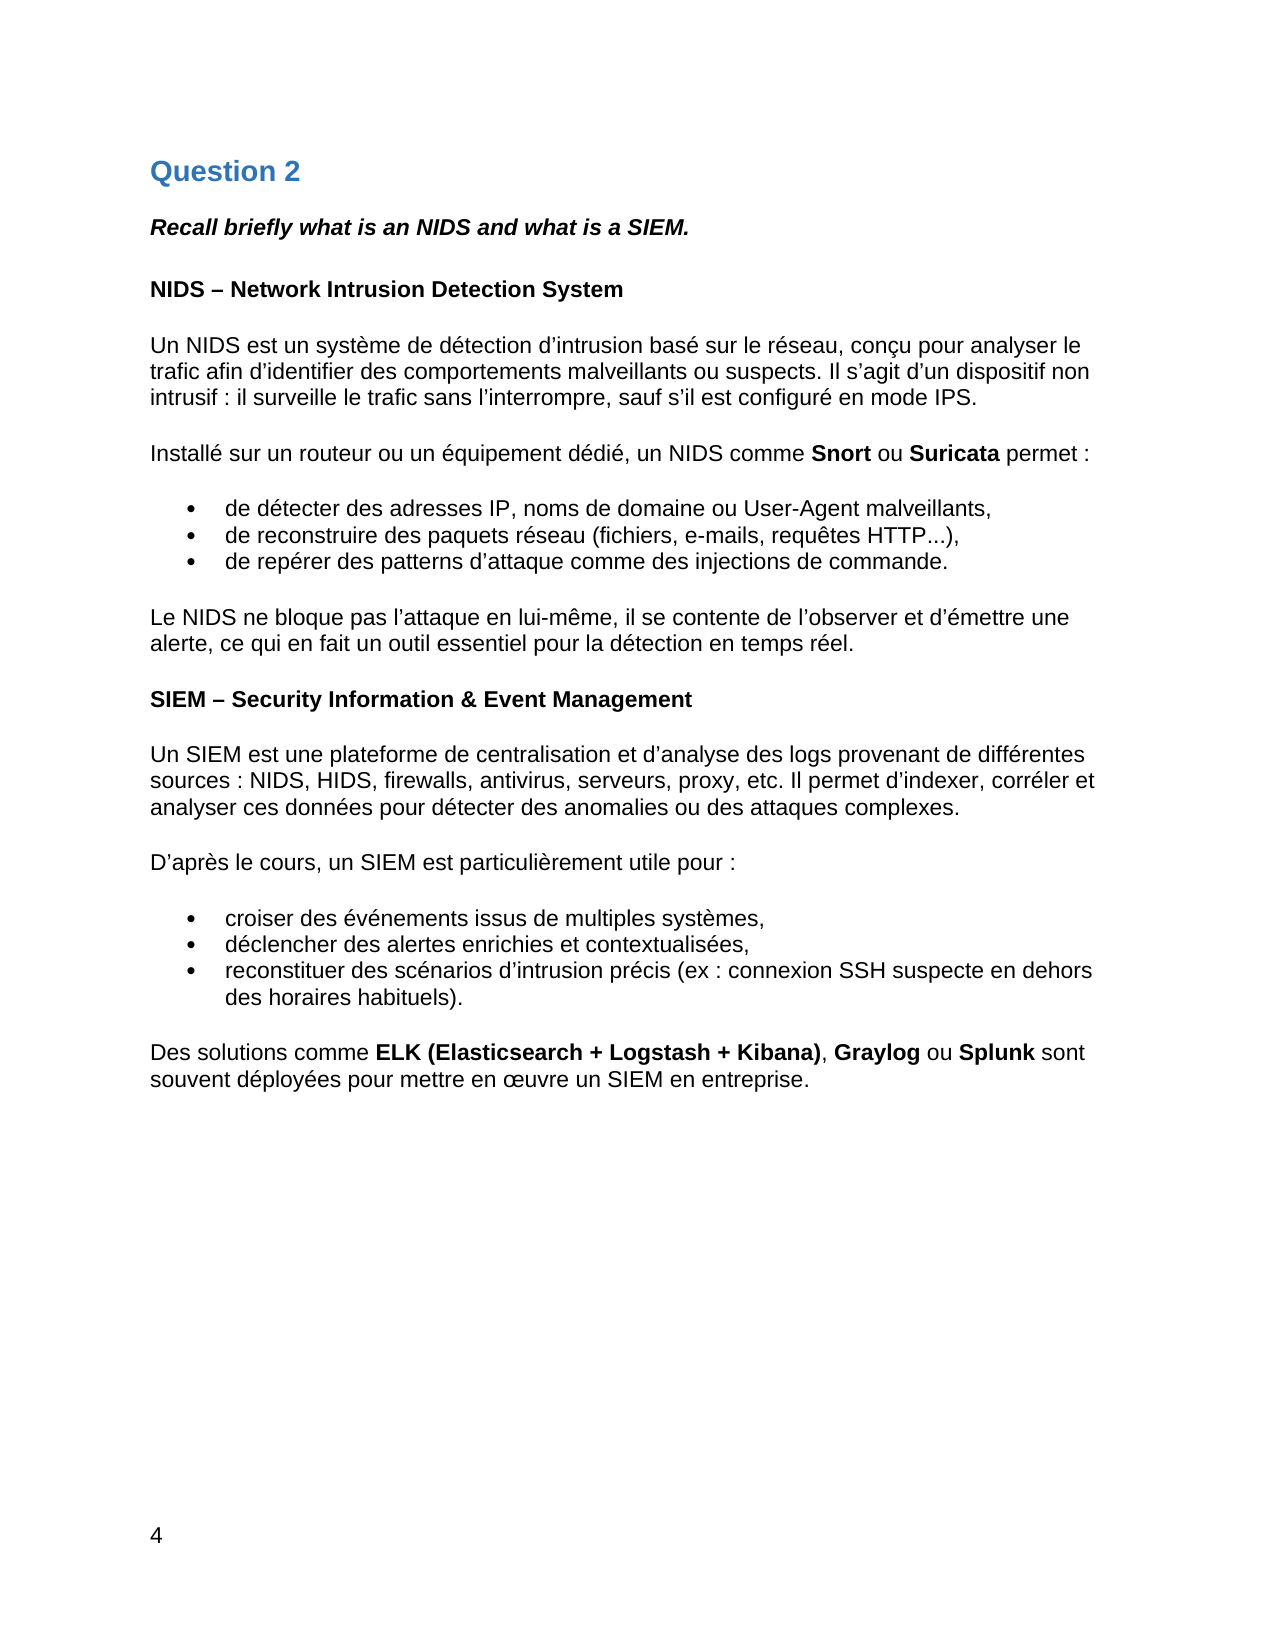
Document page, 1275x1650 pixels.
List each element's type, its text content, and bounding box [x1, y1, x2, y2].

list de détecter des adresses IP, noms de domaine ou User-Agent malveillants, [187, 495, 1125, 522]
subtitle NIDS – Network Intrusion Detection System [150, 276, 1125, 302]
text Des solutions comme ELK (Elasticsearch + Logstash + Kibana), Graylog ou Splunk sont souvent déployées pour mettre en œuvre un SIEM en entreprise. [150, 1039, 1125, 1092]
list reconstituer des scénarios d’intrusion précis (ex : connexion SSH suspecte en dehors des horaires habituels). [187, 957, 1125, 1010]
text Le NIDS ne bloque pas l’attaque en lui-même, il se contente de l’observer et d’émettre une alerte, ce qui en fait un outil essentiel pour la détection en temps réel. [150, 604, 1125, 656]
list de reconstruire des paquets réseau (fichiers, e-mails, requêtes HTTP...), [187, 522, 1125, 548]
text Un SIEM est une plateforme de centralisation et d’analyse des logs provenant de différentes sources : NIDS, HIDS, firewalls, antivirus, serveurs, proxy, etc. Il permet d’indexer, corréler et analyser ces données pour détecter des anomalies ou des attaques complexes. [150, 741, 1125, 820]
list déclencher des alertes enrichies et contextualisées, [187, 931, 1125, 957]
text Recall briefly what is an NIDS and what is a SIEM. [150, 214, 1125, 241]
list croiser des événements issus de multiples systèmes, [187, 905, 1125, 931]
list de repérer des patterns d’attaque comme des injections de commande. [187, 548, 1125, 574]
text D’après le cours, un SIEM est particulièrement utile pour : [150, 849, 1125, 876]
text Installé sur un routeur ou un équipement dédié, un NIDS comme Snort ou Suricata permet : [150, 440, 1125, 466]
subtitle Question 2 [150, 154, 1125, 188]
subtitle SIEM – Security Information & Event Management [150, 686, 1125, 712]
text Un NIDS est un système de détection d’intrusion basé sur le réseau, conçu pour analyser le trafic afin d’identifier des comportements malveillants ou suspects. Il s’agit d’un dispositif non intrusif : il surveille le trafic sans l’interrompre, sauf s’il est configuré en mode IPS. [150, 332, 1125, 411]
